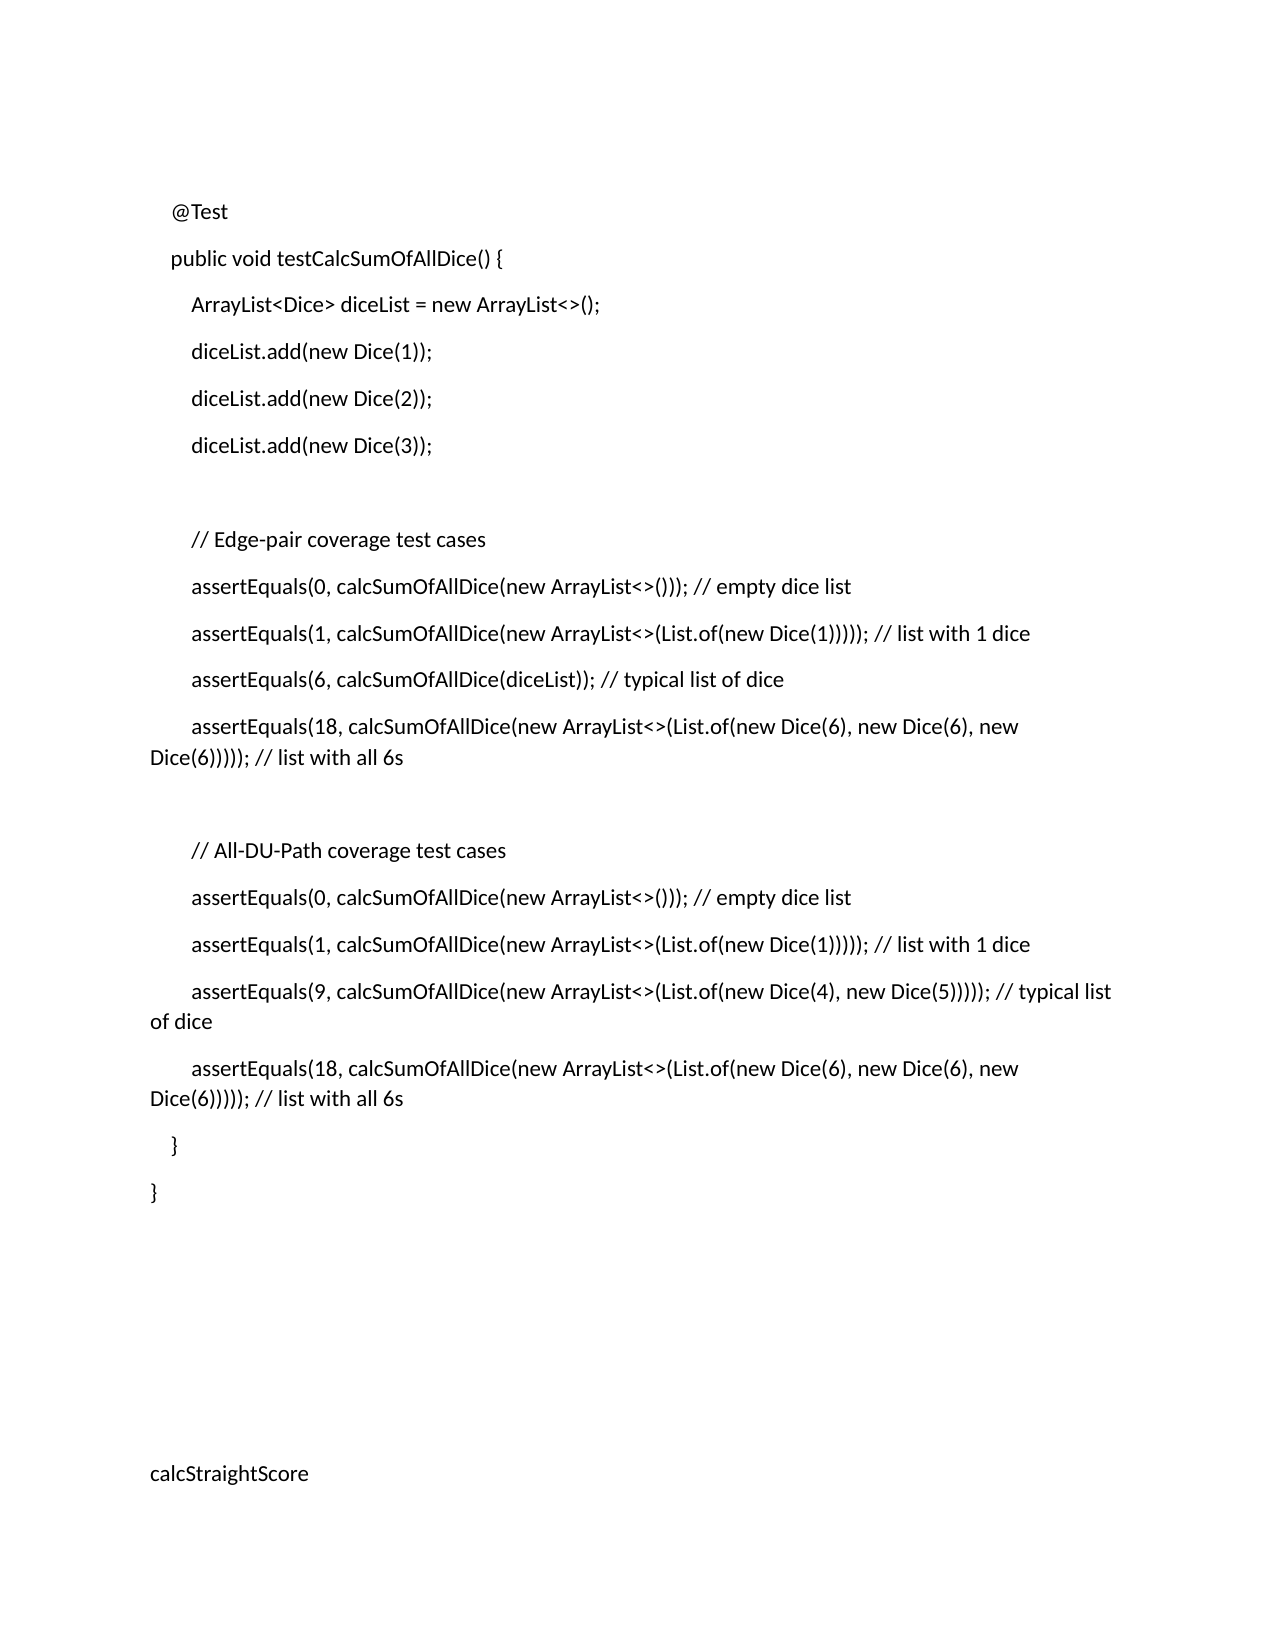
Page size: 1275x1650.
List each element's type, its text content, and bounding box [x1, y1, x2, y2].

text } [150, 1178, 1125, 1206]
text diceList.add(new Dice(1)); [150, 337, 1125, 366]
text assertEquals(0, calcSumOfAllDice(new ArrayList<>())); // empty dice list [150, 883, 1125, 911]
text assertEquals(1, calcSumOfAllDice(new ArrayList<>(List.of(new Dice(1))))); // list with 1 dice [150, 930, 1125, 958]
text assertEquals(1, calcSumOfAllDice(new ArrayList<>(List.of(new Dice(1))))); // list with 1 dice [150, 619, 1125, 647]
text assertEquals(9, calcSumOfAllDice(new ArrayList<>(List.of(new Dice(4), new Dice(5))))); // typical list of dice [150, 977, 1125, 1035]
text assertEquals(0, calcSumOfAllDice(new ArrayList<>())); // empty dice list [150, 572, 1125, 600]
text } [150, 1131, 1125, 1159]
text public void testCalcSumOfAllDice() { [150, 244, 1125, 272]
text assertEquals(6, calcSumOfAllDice(diceList)); // typical list of dice [150, 666, 1125, 694]
text assertEquals(18, calcSumOfAllDice(new ArrayList<>(List.of(new Dice(6), new Dice(6), new Dice(6))))); // list with all 6s [150, 1054, 1125, 1112]
text @Test [150, 197, 1125, 225]
text // All-DU-Path coverage test cases [150, 836, 1125, 864]
text diceList.add(new Dice(2)); [150, 384, 1125, 412]
text diceList.add(new Dice(3)); [150, 431, 1125, 459]
text calcStraightScore [150, 1459, 1125, 1487]
text // Edge-pair coverage test cases [150, 525, 1125, 553]
text assertEquals(18, calcSumOfAllDice(new ArrayList<>(List.of(new Dice(6), new Dice(6), new Dice(6))))); // list with all 6s [150, 712, 1125, 771]
text ArrayList<Dice> diceList = new ArrayList<>(); [150, 291, 1125, 319]
